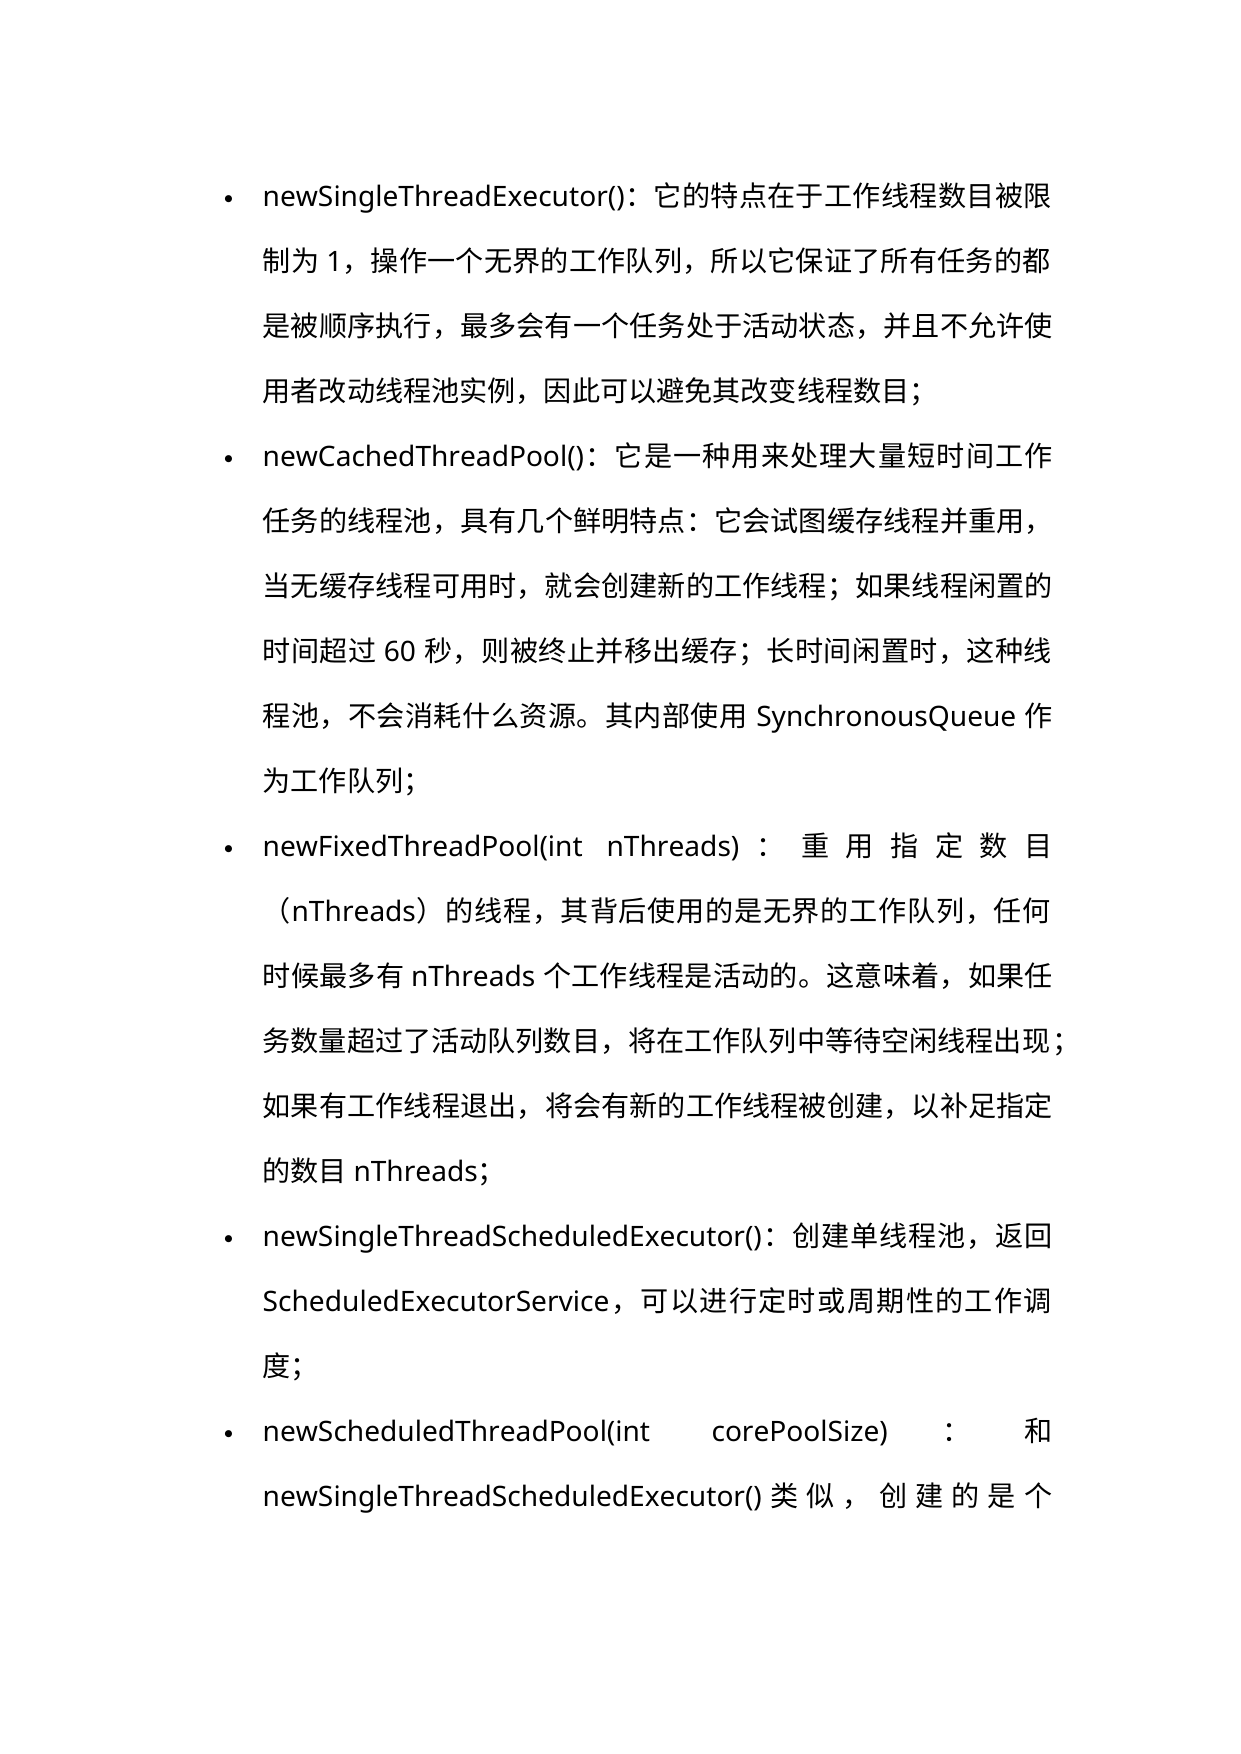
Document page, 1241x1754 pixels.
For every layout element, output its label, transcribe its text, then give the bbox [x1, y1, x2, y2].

list newSingleThreadScheduledExecutor()：创建单线程池，返回 ScheduledExecutorService，可以进行定时或周期性的工作调度； [225, 1202, 1053, 1397]
list newCachedThreadPool()：它是一种用来处理大量短时间工作任务的线程池，具有几个鲜明特点：它会试图缓存线程并重用，当无缓存线程可用时，就会创建新的工作线程；如果线程闲置的时间超过 60 秒，则被终止并移出缓存；长时间闲置时，这种线程池，不会消耗什么资源。其内部使用 SynchronousQueue 作为工作队列； [225, 422, 1053, 812]
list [225, 1397, 1053, 1527]
list newFixedThreadPool(int nThreads)：重用指定数目（nThreads）的线程，其背后使用的是无界的工作队列，任何时候最多有 nThreads 个工作线程是活动的。这意味着，如果任务数量超过了活动队列数目，将在工作队列中等待空闲线程出现；如果有工作线程退出，将会有新的工作线程被创建，以补足指定的数目 nThreads； [225, 812, 1053, 1202]
list newSingleThreadExecutor()：它的特点在于工作线程数目被限制为 1，操作一个无界的工作队列，所以它保证了所有任务的都是被顺序执行，最多会有一个任务处于活动状态，并且不允许使用者改动线程池实例，因此可以避免其改变线程数目； [225, 162, 1053, 422]
